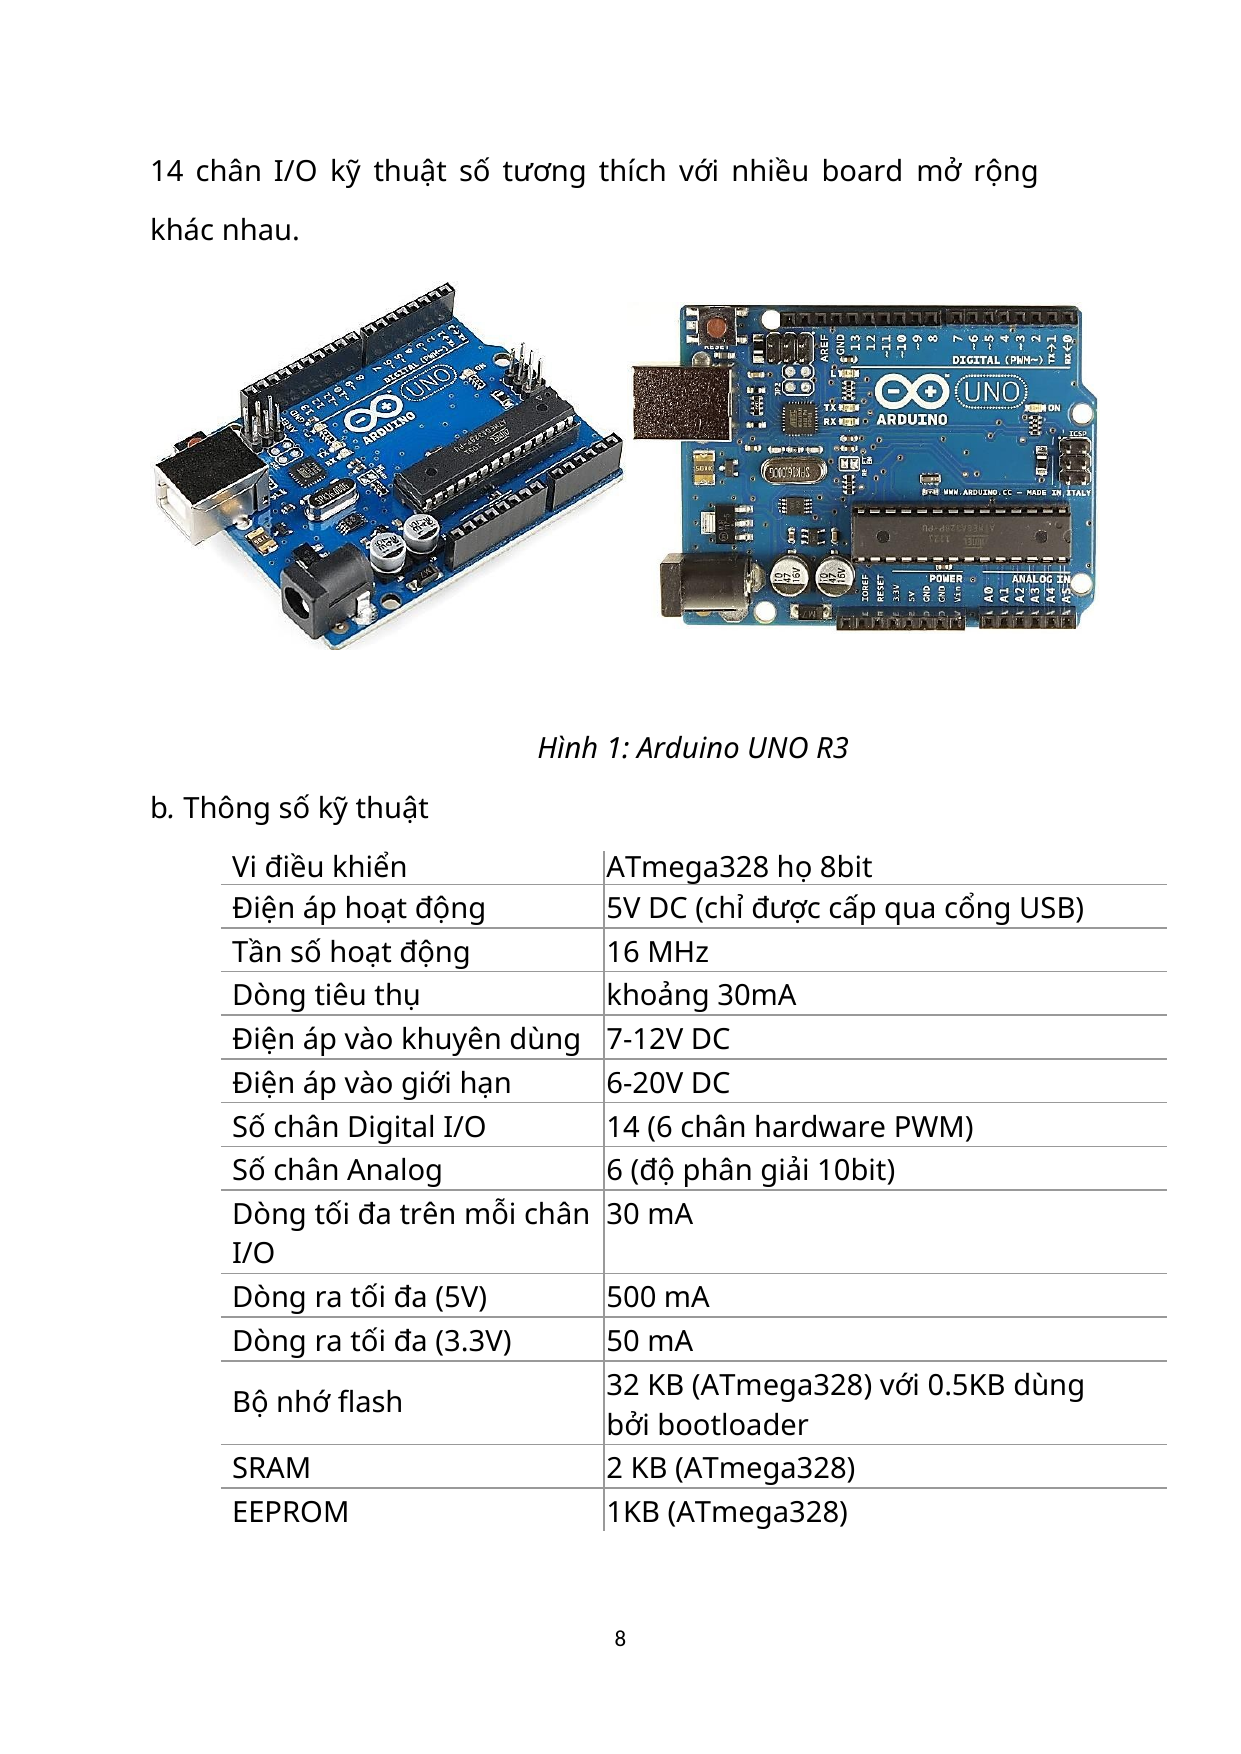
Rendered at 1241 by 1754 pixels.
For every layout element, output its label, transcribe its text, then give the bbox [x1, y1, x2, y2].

table_cell Số chân Digital I/O [221, 1103, 603, 1146]
table_cell 32 KB (ATmega328) với 0.5KB dùng bởi bootloader [605, 1362, 1167, 1443]
table_cell Điện áp vào giới hạn [221, 1060, 603, 1102]
table_cell 1KB (ATmega328) [605, 1489, 1167, 1531]
table_cell Dòng tối đa trên mỗi chân I/O [221, 1191, 603, 1272]
table_cell Dòng ra tối đa (3.3V) [221, 1318, 603, 1360]
table_cell 5V DC (chỉ được cấp qua cổng USB) [605, 885, 1167, 927]
table_cell 14 (6 chân hardware PWM) [605, 1103, 1167, 1146]
text b. Thông số kỹ thuật [150, 787, 1090, 827]
table_cell SRAM [221, 1445, 603, 1487]
table_cell 50 mA [605, 1318, 1167, 1360]
table_header ATmega328 họ 8bit [605, 851, 1167, 883]
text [150, 150, 1039, 249]
text Hình 1: Arduino UNO R3 [150, 728, 1090, 767]
table_cell Điện áp vào khuyên dùng [221, 1016, 603, 1058]
table_cell 7-12V DC [605, 1016, 1167, 1058]
table_cell 2 KB (ATmega328) [605, 1445, 1167, 1487]
table_cell EEPROM [221, 1489, 603, 1531]
table_cell 6-20V DC [605, 1060, 1167, 1102]
table_cell 6 (độ phân giải 10bit) [605, 1147, 1167, 1189]
table_cell 16 MHz [605, 929, 1167, 971]
table_cell Bộ nhớ flash [221, 1362, 603, 1443]
table_cell Số chân Analog [221, 1147, 603, 1189]
table_cell 30 mA [605, 1191, 1167, 1272]
table_cell Điện áp hoạt động [221, 885, 603, 927]
table_cell khoảng 30mA [605, 972, 1167, 1014]
table_cell Dòng tiêu thụ [221, 972, 603, 1014]
picture [150, 281, 1100, 650]
table_cell Tần số hoạt động [221, 929, 603, 971]
table_cell Dòng ra tối đa (5V) [221, 1274, 603, 1316]
table_cell 500 mA [605, 1274, 1167, 1316]
table_header Vi điều khiển [221, 847, 603, 883]
